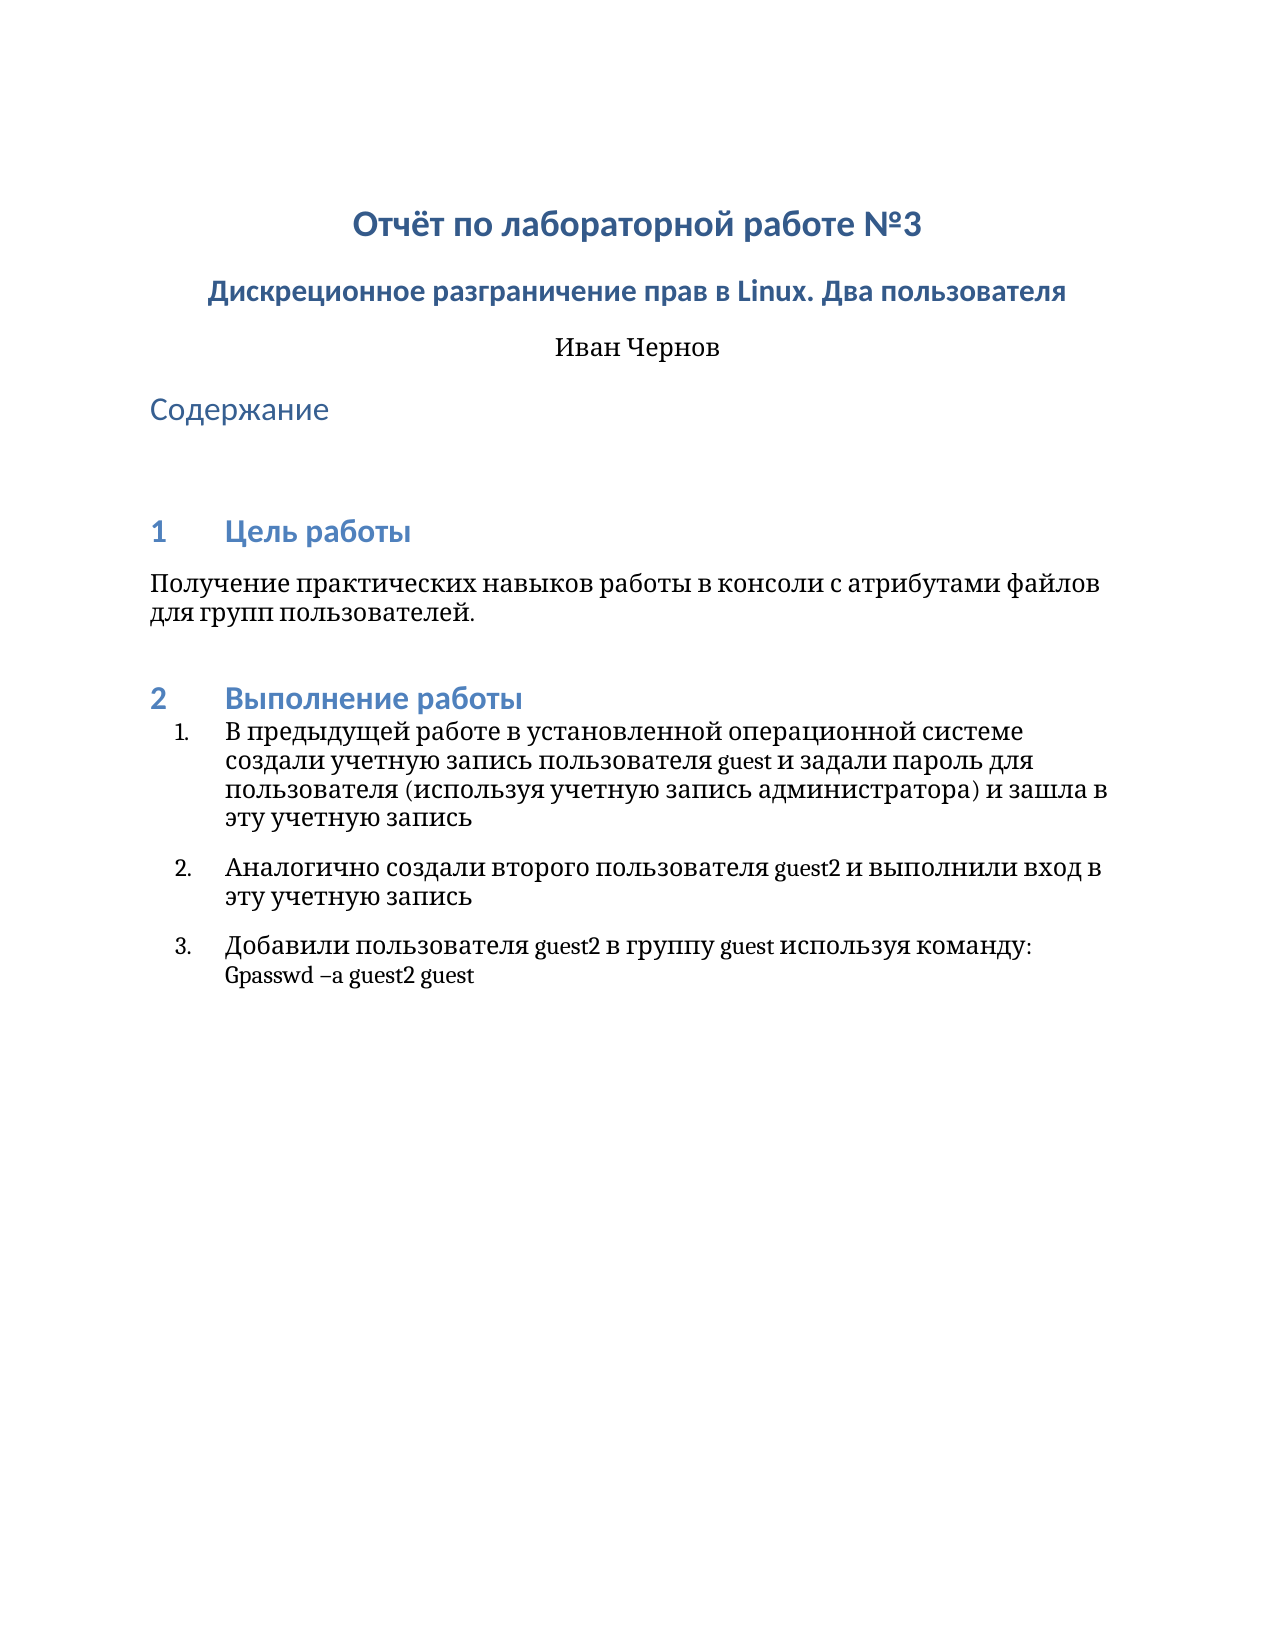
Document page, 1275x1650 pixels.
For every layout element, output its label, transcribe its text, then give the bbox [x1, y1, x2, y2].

list Аналогично создали второго пользователя guest2 и выполнили вход в эту учетную запись [175, 854, 1125, 911]
subtitle Дискреционное разграничение прав в Linux. Два пользователя [150, 271, 1125, 309]
text Иван Чернов [150, 334, 1125, 363]
subtitle 2 Выполнение работы [150, 677, 1125, 718]
text Получение практических навыков работы в консоли с атрибутами файлов для групп пользователей. [150, 570, 1125, 627]
list В предыдущей работе в установленной операционной системе создали учетную запись пользователя guest и задали пароль для пользователя (используя учетную запись администратора) и зашла в эту учетную запись [175, 718, 1125, 833]
subtitle 1 Цель работы [150, 510, 1125, 551]
title Отчёт по лабораторной работе №3 [150, 200, 1125, 246]
list Добавили пользователя guest2 в группу guest используя команду: Gpasswd –a guest2 guest [175, 932, 1125, 990]
